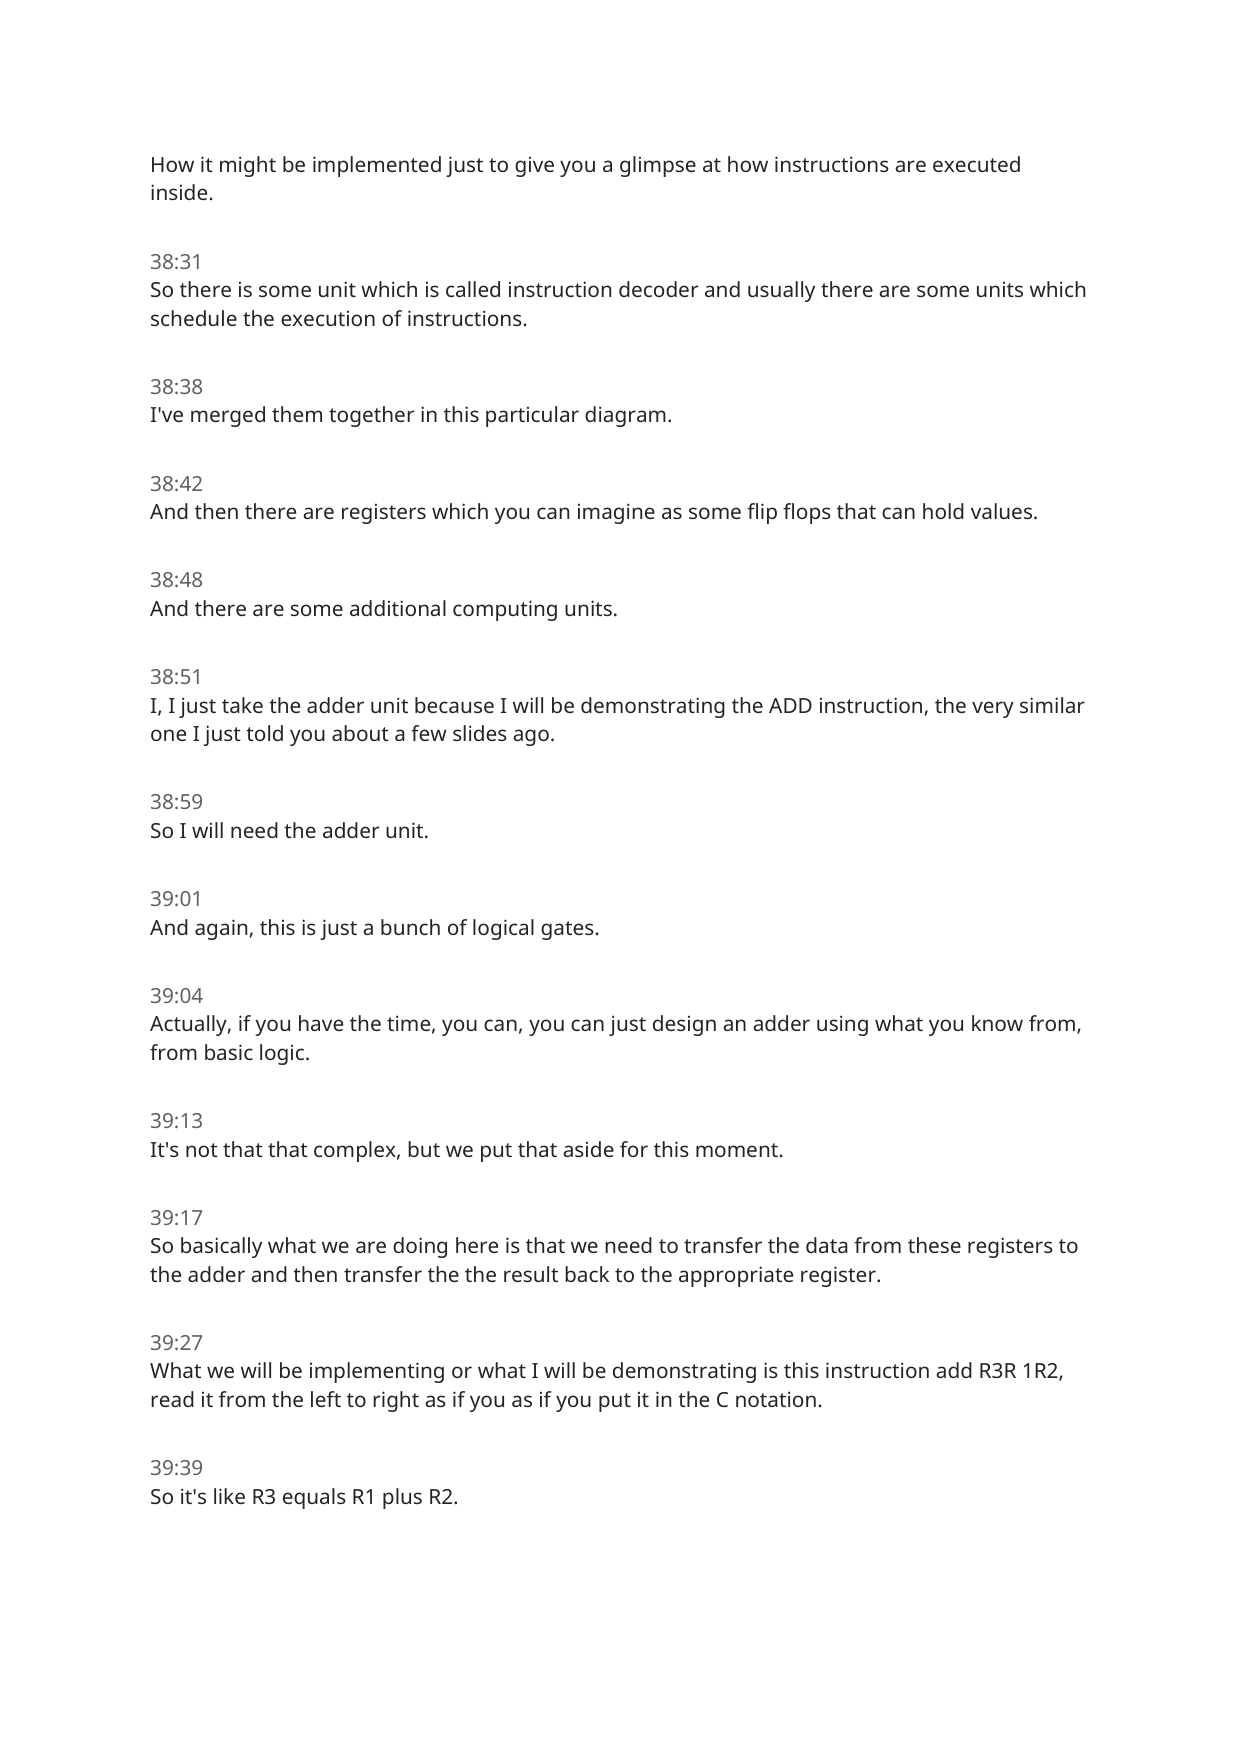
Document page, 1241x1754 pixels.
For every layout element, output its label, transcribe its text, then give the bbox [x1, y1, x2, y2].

text 38:59 So I will need the adder unit. [150, 759, 1090, 844]
text 38:42 And then there are registers which you can imagine as some flip flops that can hold values. [150, 440, 1090, 526]
text 39:17 So basically what we are doing here is that we need to transfer the data from these registers to the adder and then transfer the the result back to the appropriate register. [150, 1174, 1090, 1288]
text 38:48 And there are some additional computing units. [150, 537, 1090, 622]
text 39:13 It's not that that complex, but we put that aside for this moment. [150, 1078, 1090, 1163]
text 39:04 Actually, if you have the time, you can, you can just design an adder using what you know from, from basic logic. [150, 953, 1090, 1066]
text 39:27 What we will be implementing or what I will be demonstrating is this instruction add R3R 1R2, read it from the left to right as if you as if you put it in the C notation. [150, 1300, 1090, 1413]
text 39:39 So it's like R3 equals R1 plus R2. [150, 1425, 1090, 1510]
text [150, 150, 1090, 207]
text 38:31 So there is some unit which is called instruction decoder and usually there are some units which schedule the execution of instructions. [150, 218, 1090, 332]
text 38:38 I've merged them together in this particular diagram. [150, 343, 1090, 429]
text 38:51 I, I just take the adder unit because I will be demonstrating the ADD instruction, the very similar one I just told you about a few slides ago. [150, 634, 1090, 748]
text 39:01 And again, this is just a bunch of logical gates. [150, 856, 1090, 941]
